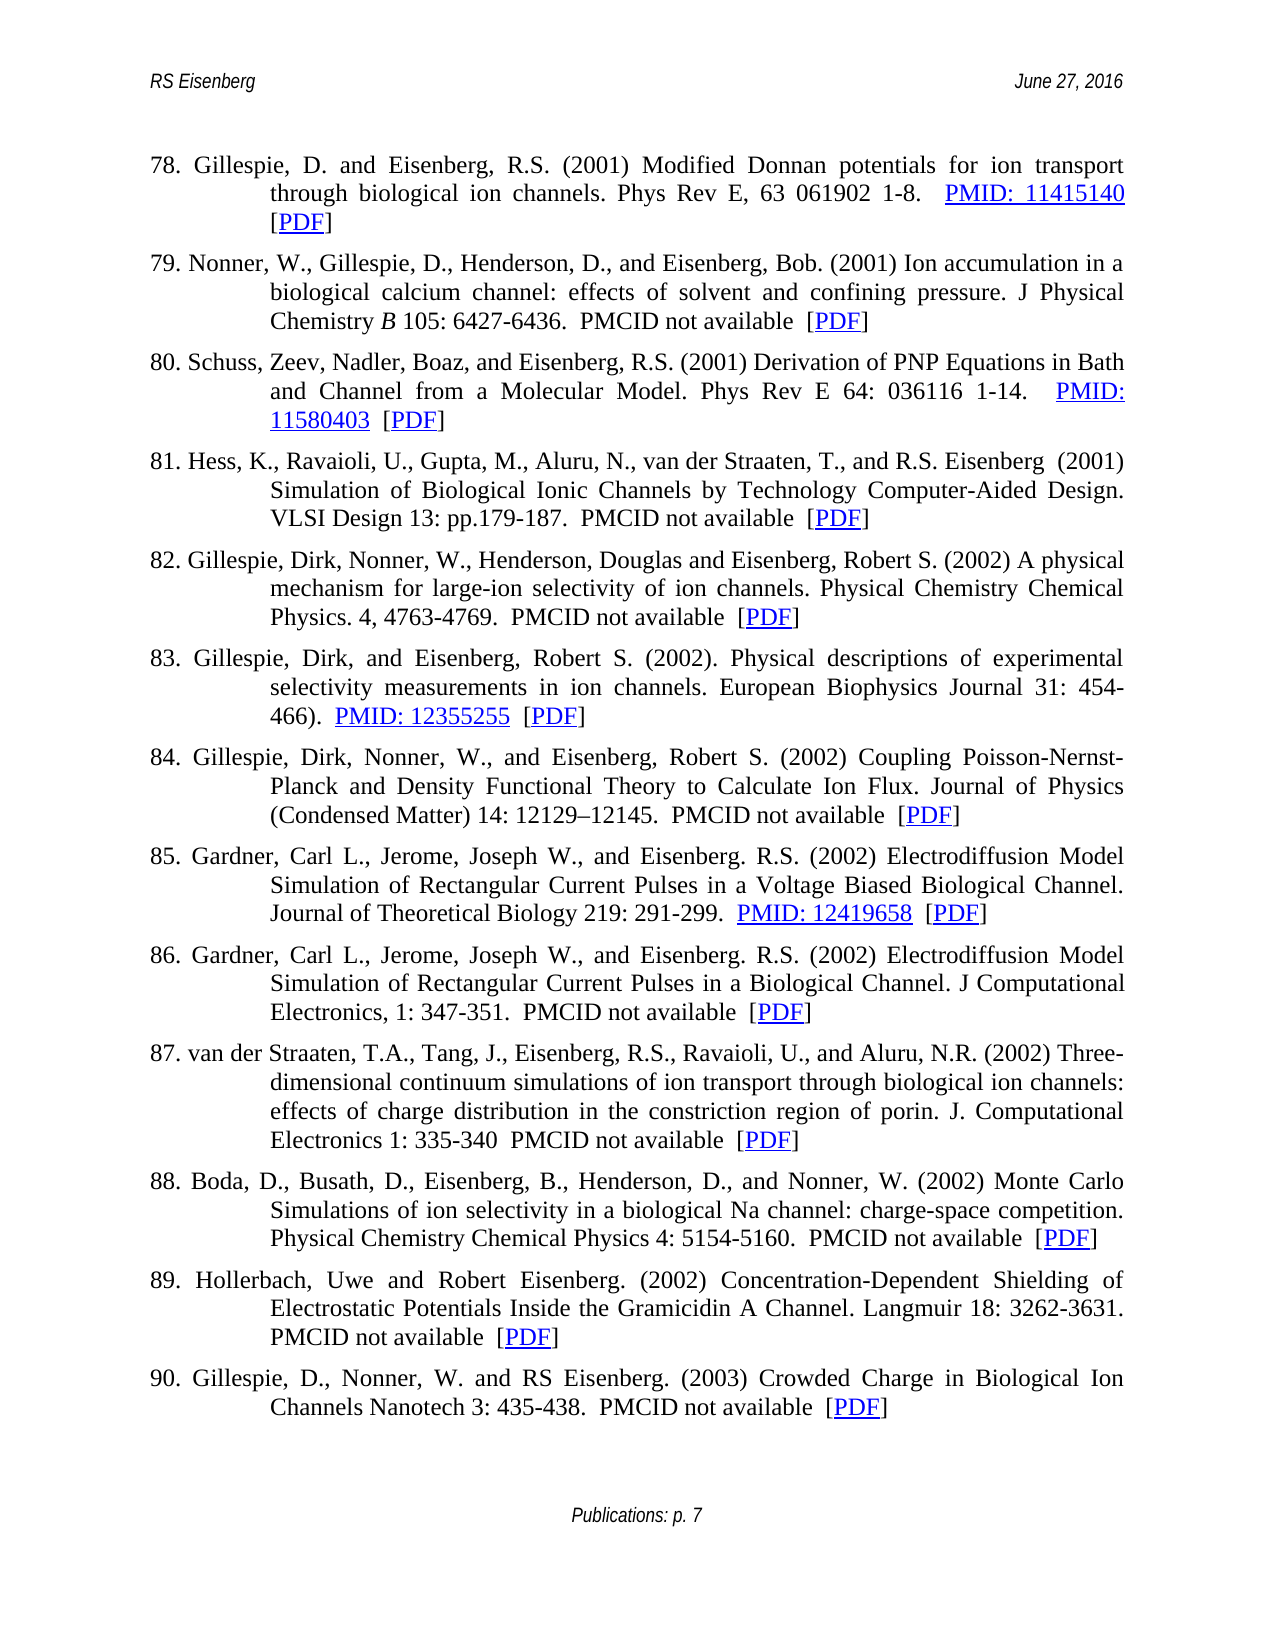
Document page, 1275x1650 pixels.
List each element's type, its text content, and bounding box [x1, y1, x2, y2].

text 89. Hollerbach, Uwe and Robert Eisenberg. (2002) Concentration-Dependent Shielding of Electrostatic Potentials Inside the Gramicidin A Channel. Langmuir 18: 3262-3631. PMCID not available [PDF] [150, 1265, 1125, 1351]
text 88. Boda, D., Busath, D., Eisenberg, B., Henderson, D., and Nonner, W. (2002) Monte Carlo Simulations of ion selectivity in a biological Na channel: charge-space competition. Physical Chemistry Chemical Physics 4: 5154-5160. PMCID not available [PDF] [150, 1166, 1125, 1252]
text 83. Gillespie, Dirk, and Eisenberg, Robert S. (2002). Physical descriptions of experimental selectivity measurements in ion channels. European Biophysics Journal 31: 454-466). PMID: 12355255 [PDF] [150, 643, 1125, 730]
text 87. van der Straaten, T.A., Tang, J., Eisenberg, R.S., Ravaioli, U., and Aluru, N.R. (2002) Three-dimensional continuum simulations of ion transport through biological ion channels: effects of charge distribution in the constriction region of porin. J. Computational Electronics 1: 335-340 PMCID not available [PDF] [150, 1038, 1125, 1153]
text 85. Gardner, Carl L., Jerome, Joseph W., and Eisenberg. R.S. (2002) Electrodiffusion Model Simulation of Rectangular Current Pulses in a Voltage Biased Biological Channel. Journal of Theoretical Biology 219: 291-299. PMID: 12419658 [PDF] [150, 841, 1125, 927]
text 82. Gillespie, Dirk, Nonner, W., Henderson, Douglas and Eisenberg, Robert S. (2002) A physical mechanism for large-ion selectivity of ion channels. Physical Chemistry Chemical Physics. 4, 4763-4769. PMCID not available [PDF] [150, 545, 1125, 631]
text 78. Gillespie, D. and Eisenberg, R.S. (2001) Modified Donnan potentials for ion transport through biological ion channels. Phys Rev E, 63 061902 1-8. PMID: 11415140 [PDF] [150, 150, 1125, 236]
text 86. Gardner, Carl L., Jerome, Joseph W., and Eisenberg. R.S. (2002) Electrodiffusion Model Simulation of Rectangular Current Pulses in a Biological Channel. J Computational Electronics, 1: 347-351. PMCID not available [PDF] [150, 940, 1125, 1026]
text 81. Hess, K., Ravaioli, U., Gupta, M., Aluru, N., van der Straaten, T., and R.S. Eisenberg (2001) Simulation of Biological Ionic Channels by Technology Computer-Aided Design. VLSI Design 13: pp.179-187. PMCID not available [PDF] [150, 446, 1125, 532]
text 79. Nonner, W., Gillespie, D., Henderson, D., and Eisenberg, Bob. (2001) Ion accumulation in a biological calcium channel: effects of solvent and confining pressure. J Physical Chemistry B 105: 6427-6436. PMCID not available [PDF] [150, 248, 1125, 335]
text 84. Gillespie, Dirk, Nonner, W., and Eisenberg, Robert S. (2002) Coupling Poisson-Nernst-Planck and Density Functional Theory to Calculate Ion Flux. Journal of Physics (Condensed Matter) 14: 12129–12145. PMCID not available [PDF] [150, 742, 1125, 828]
text 80. Schuss, Zeev, Nadler, Boaz, and Eisenberg, R.S. (2001) Derivation of PNP Equations in Bath and Channel from a Molecular Model. Phys Rev E 64: 036116 1-14. PMID: 11580403 [PDF] [150, 347, 1125, 433]
text 90. Gillespie, D., Nonner, W. and RS Eisenberg. (2003) Crowded Charge in Biological Ion Channels Nanotech 3: 435-438. PMCID not available [PDF] [150, 1363, 1125, 1421]
